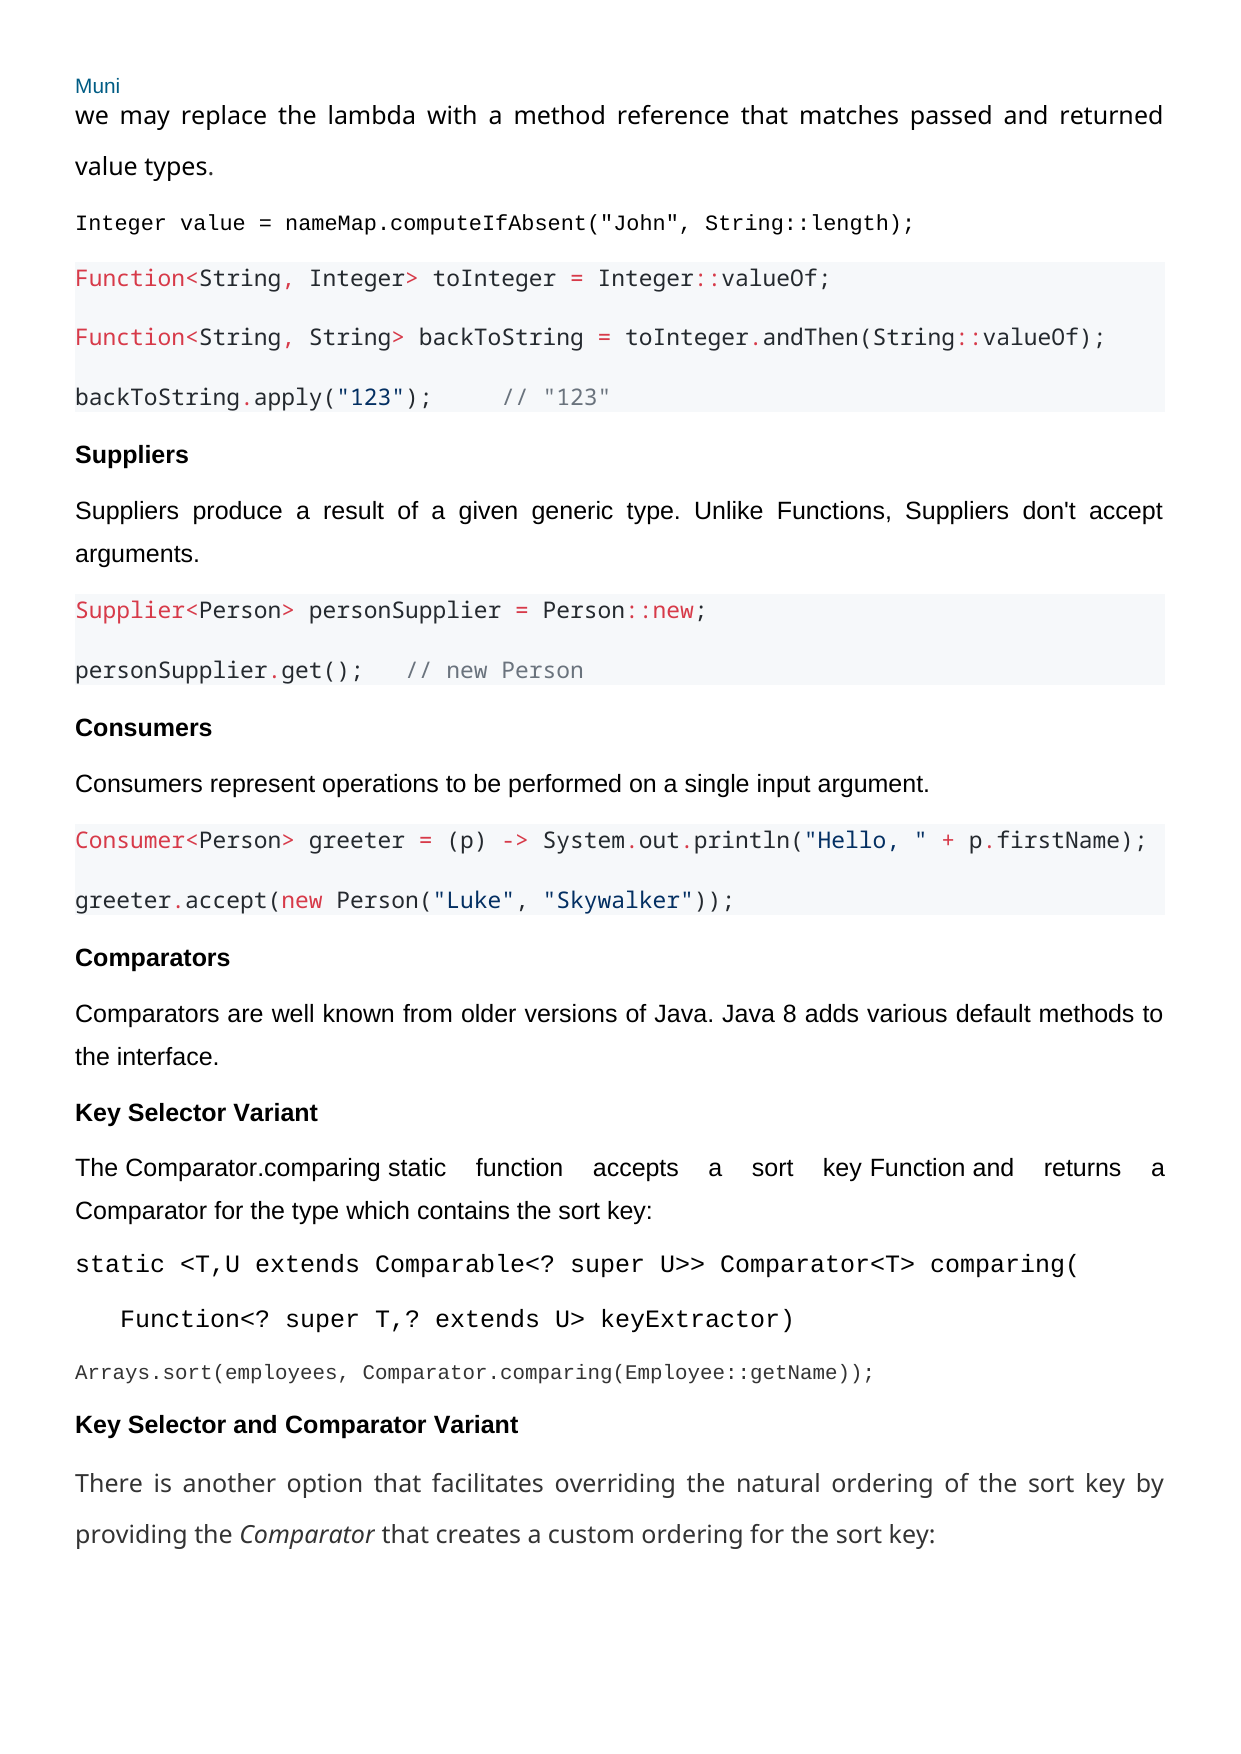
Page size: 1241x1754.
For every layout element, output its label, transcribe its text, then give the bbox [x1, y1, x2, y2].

text Function<String, Integer> toInteger = Integer::valueOf; [75, 262, 1165, 293]
text Consumers represent operations to be performed on a single input argument. [75, 769, 1165, 798]
text greeter.accept(new Person("Luke", "Skywalker")); [75, 884, 1165, 915]
text Supplier<Person> personSupplier = Person::new; [75, 594, 1165, 626]
text The Comparator.comparing static function accepts a sort key Function and returns a Comparator for the type which contains the sort key: [75, 1153, 1165, 1225]
text Function<String, String> backToString = toInteger.andThen(String::valueOf); [75, 321, 1165, 353]
text static <T,U extends Comparable<? super U>> Comparator<T> comparing( [75, 1252, 1165, 1280]
text Integer value = nameMap.computeIfAbsent("John", String::length); [75, 212, 1165, 237]
text Suppliers produce a result of a given generic type. Unlike Functions, Suppliers don't accept arguments. [75, 496, 1165, 568]
text personSupplier.get(); // new Person [75, 654, 1165, 685]
text Consumers [75, 713, 1165, 742]
text Suppliers [75, 440, 1165, 469]
text Comparators [75, 943, 1165, 972]
text Key Selector and Comparator Variant [75, 1410, 1165, 1439]
text Function<? super T,? extends U> keyExtractor) [75, 1307, 1165, 1335]
text backToString.apply("123"); // "123" [75, 381, 1165, 412]
text Comparators are well known from older versions of Java. Java 8 adds various default methods to the interface. [75, 999, 1165, 1071]
text we may replace the lambda with a method reference that matches passed and returned value types. [75, 98, 1165, 183]
text Consumer<Person> greeter = (p) -> System.out.println("Hello, " + p.firstName); [75, 824, 1165, 856]
text There is another option that facilitates overriding the natural ordering of the sort key by providing the Comparator that creates a custom ordering for the sort key: [75, 1499, 1165, 1551]
text Key Selector Variant [75, 1098, 1165, 1126]
text Arrays.sort(employees, Comparator.comparing(Employee::getName)); [75, 1362, 1165, 1386]
